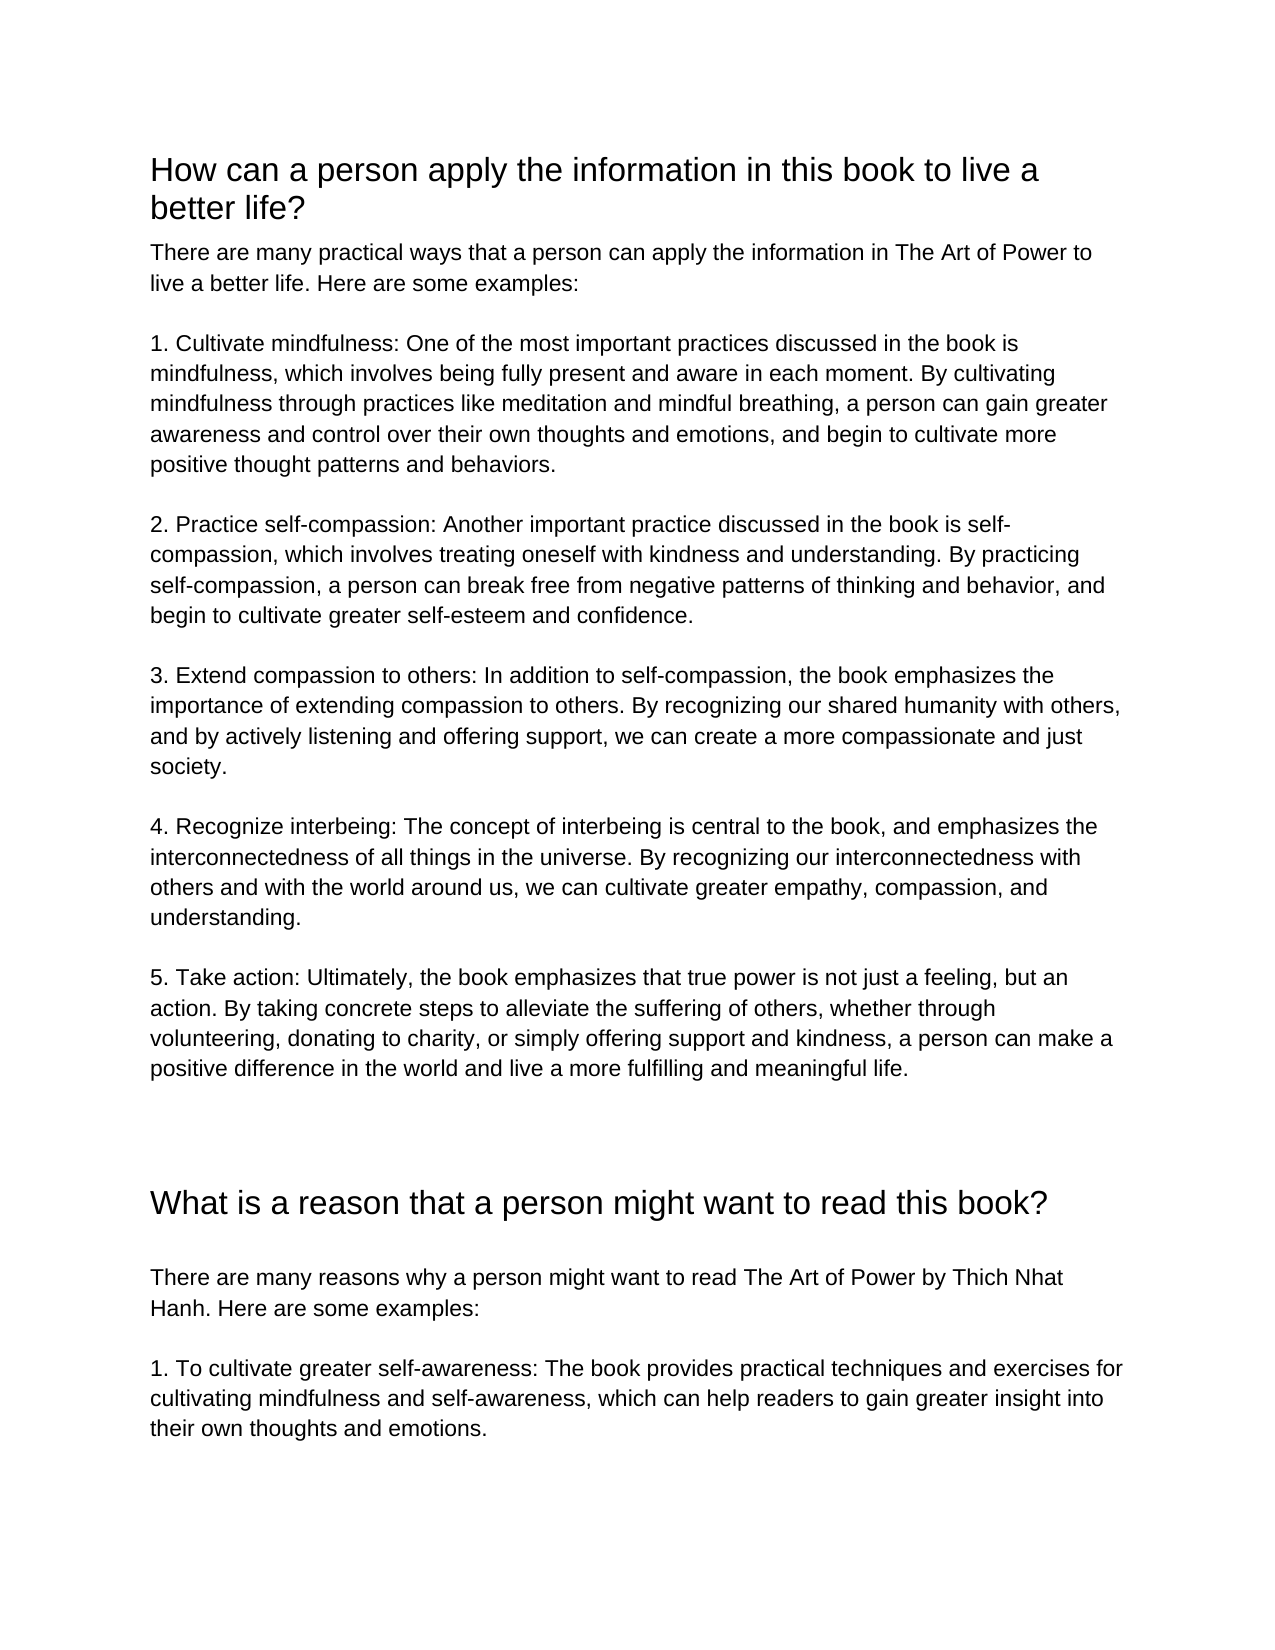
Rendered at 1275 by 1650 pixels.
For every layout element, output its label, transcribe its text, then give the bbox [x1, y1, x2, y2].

text 5. Take action: Ultimately, the book emphasizes that true power is not just a feeling, but an action. By taking concrete steps to alleviate the suffering of others, whether through volunteering, donating to charity, or simply offering support and kindness, a person can make a positive difference in the world and live a more fulfilling and meaningful life. [150, 964, 1125, 1081]
text 1. To cultivate greater self-awareness: The book provides practical techniques and exercises for cultivating mindfulness and self-awareness, which can help readers to gain greater insight into their own thoughts and emotions. [150, 1355, 1125, 1442]
text 2. Practice self-compassion: Another important practice discussed in the book is self-compassion, which involves treating oneself with kindness and understanding. By practicing self-compassion, a person can break free from negative patterns of thinking and behavior, and begin to cultivate greater self-esteem and confidence. [150, 511, 1125, 628]
text 3. Extend compassion to others: In addition to self-compassion, the book emphasizes the importance of extending compassion to others. By recognizing our shared humanity with others, and by actively listening and offering support, we can create a more compassionate and just society. [150, 662, 1125, 779]
subtitle What is a reason that a person might want to read this book? [150, 1183, 1125, 1222]
text There are many practical ways that a person can apply the information in The Art of Power to live a better life. Here are some examples: [150, 239, 1125, 296]
text There are many reasons why a person might want to read The Art of Power by Thich Nhat Hanh. Here are some examples: [150, 1264, 1125, 1321]
text 4. Recognize interbeing: The concept of interbeing is central to the book, and emphasizes the interconnectedness of all things in the universe. By recognizing our interconnectedness with others and with the world around us, we can cultivate greater empathy, compassion, and understanding. [150, 813, 1125, 930]
text 1. Cultivate mindfulness: One of the most important practices discussed in the book is mindfulness, which involves being fully present and aware in each moment. By cultivating mindfulness through practices like meditation and mindful breathing, a person can gain greater awareness and control over their own thoughts and emotions, and begin to cultivate more positive thought patterns and behaviors. [150, 330, 1125, 477]
subtitle How can a person apply the information in this book to live a better life? [150, 150, 1125, 227]
